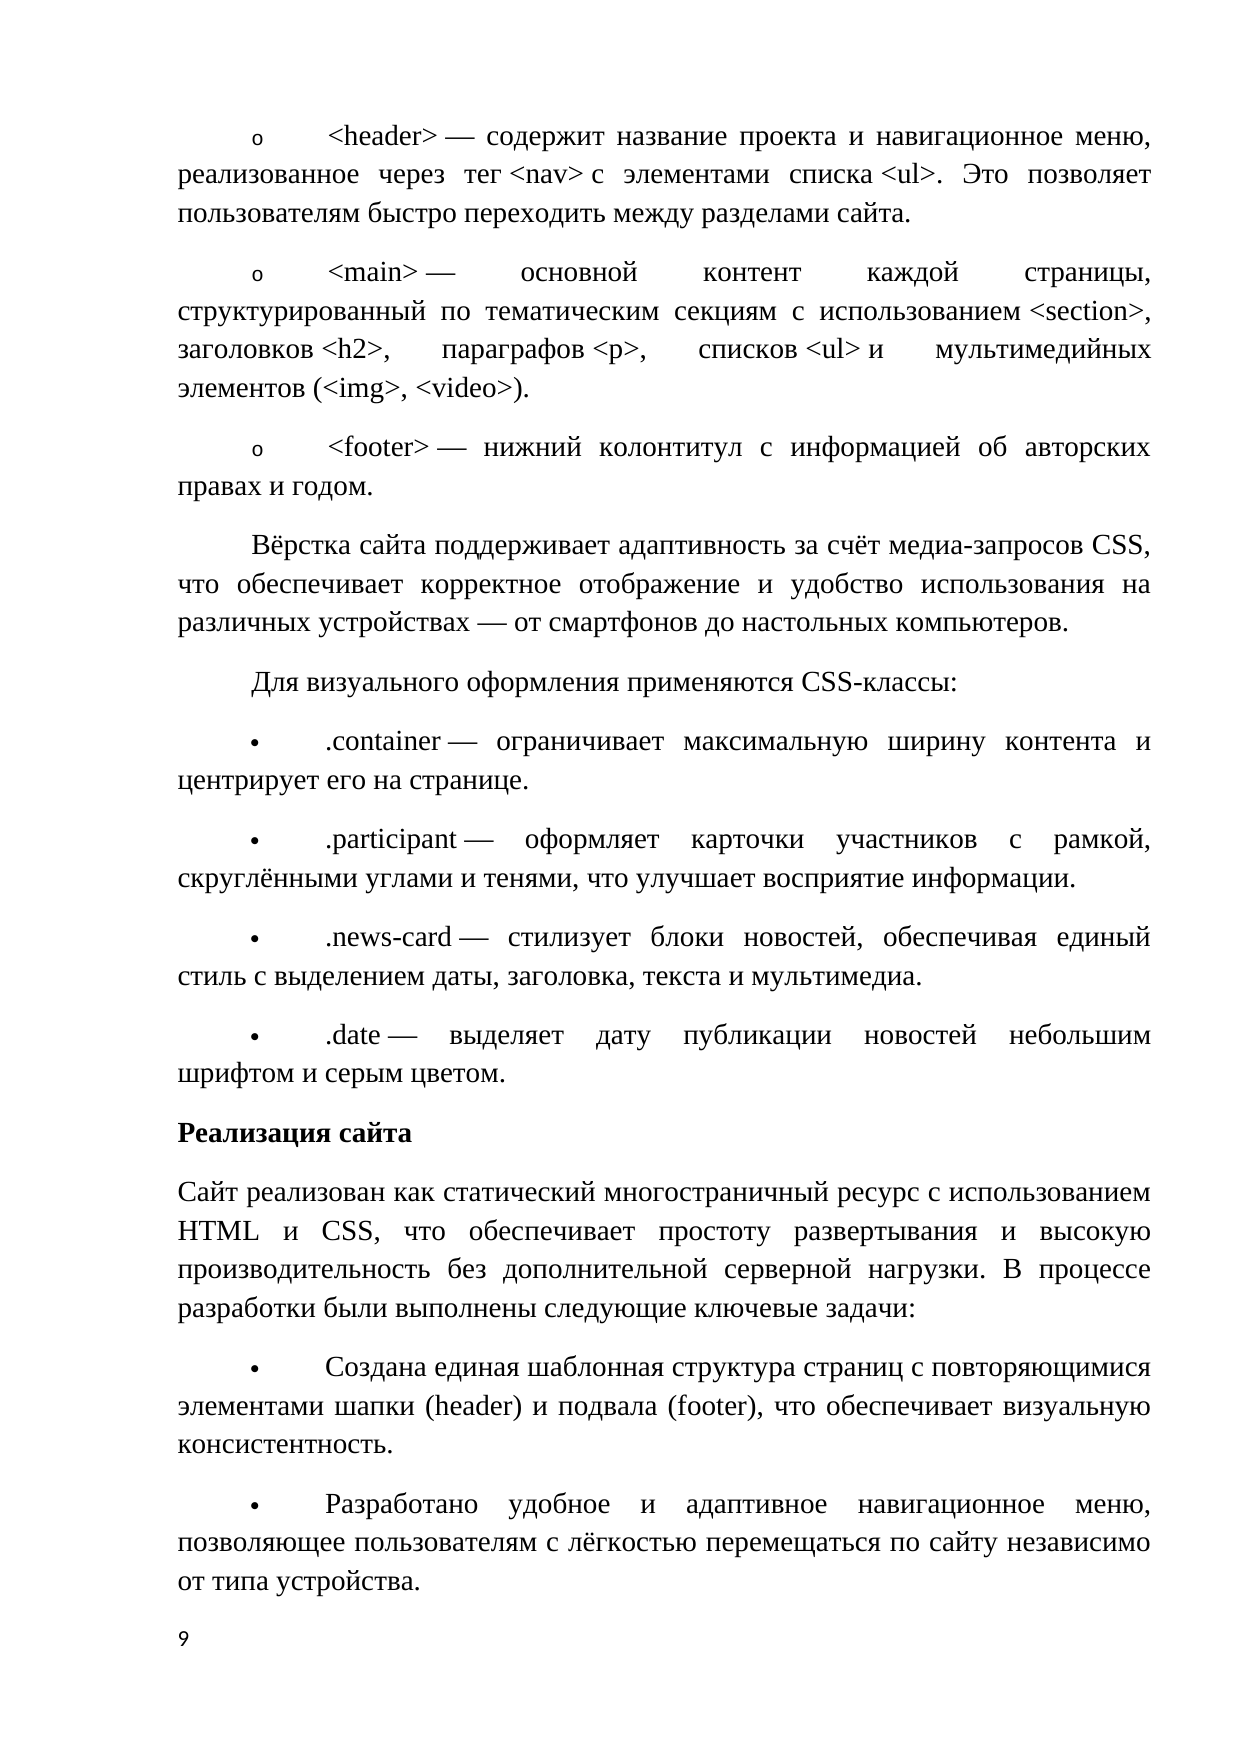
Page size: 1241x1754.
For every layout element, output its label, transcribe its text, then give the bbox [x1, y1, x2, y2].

text Для визуального оформления применяются CSS-классы: [177, 664, 1152, 697]
list Создана единая шаблонная структура страниц с повторяющимися элементами шапки (header) и подвала (footer), что обеспечивает визуальную консистентность. [177, 1349, 1152, 1460]
list <header> — содержит название проекта и навигационное меню, реализованное через тег <nav> с элементами списка <ul>. Это позволяет пользователям быстро переходить между разделами сайта. [177, 118, 1152, 229]
list <main> — основной контент каждой страницы, структурированный по тематическим секциям с использованием <section>, заголовков <h2>, параграфов <p>, списков <ul> и мультимедийных элементов (<img>, <video>). [177, 254, 1152, 404]
list .container — ограничивает максимальную ширину контента и центрирует его на странице. [177, 723, 1152, 795]
text Вёрстка сайта поддерживает адаптивность за счёт медиа-запросов CSS, что обеспечивает корректное отображение и удобство использования на различных устройствах — от смартфонов до настольных компьютеров. [177, 527, 1152, 638]
list Разработано удобное и адаптивное навигационное меню, позволяющее пользователям с лёгкостью перемещаться по сайту независимо от типа устройства. [177, 1486, 1152, 1596]
list .participant — оформляет карточки участников с рамкой, скруглёнными углами и тенями, что улучшает восприятие информации. [177, 821, 1152, 893]
list <footer> — нижний колонтитул с информацией об авторских правах и годом. [177, 429, 1152, 502]
list .news-card — стилизует блоки новостей, обеспечивая единый стиль с выделением даты, заголовка, текста и мультимедиа. [177, 919, 1152, 991]
text Реализация сайта [177, 1115, 1152, 1148]
text Сайт реализован как статический многостраничный ресурс с использованием HTML и CSS, что обеспечивает простоту развертывания и высокую производительность без дополнительной серверной нагрузки. В процессе разработки были выполнены следующие ключевые задачи: [177, 1174, 1152, 1323]
list .date — выделяет дату публикации новостей небольшим шрифтом и серым цветом. [177, 1017, 1152, 1089]
